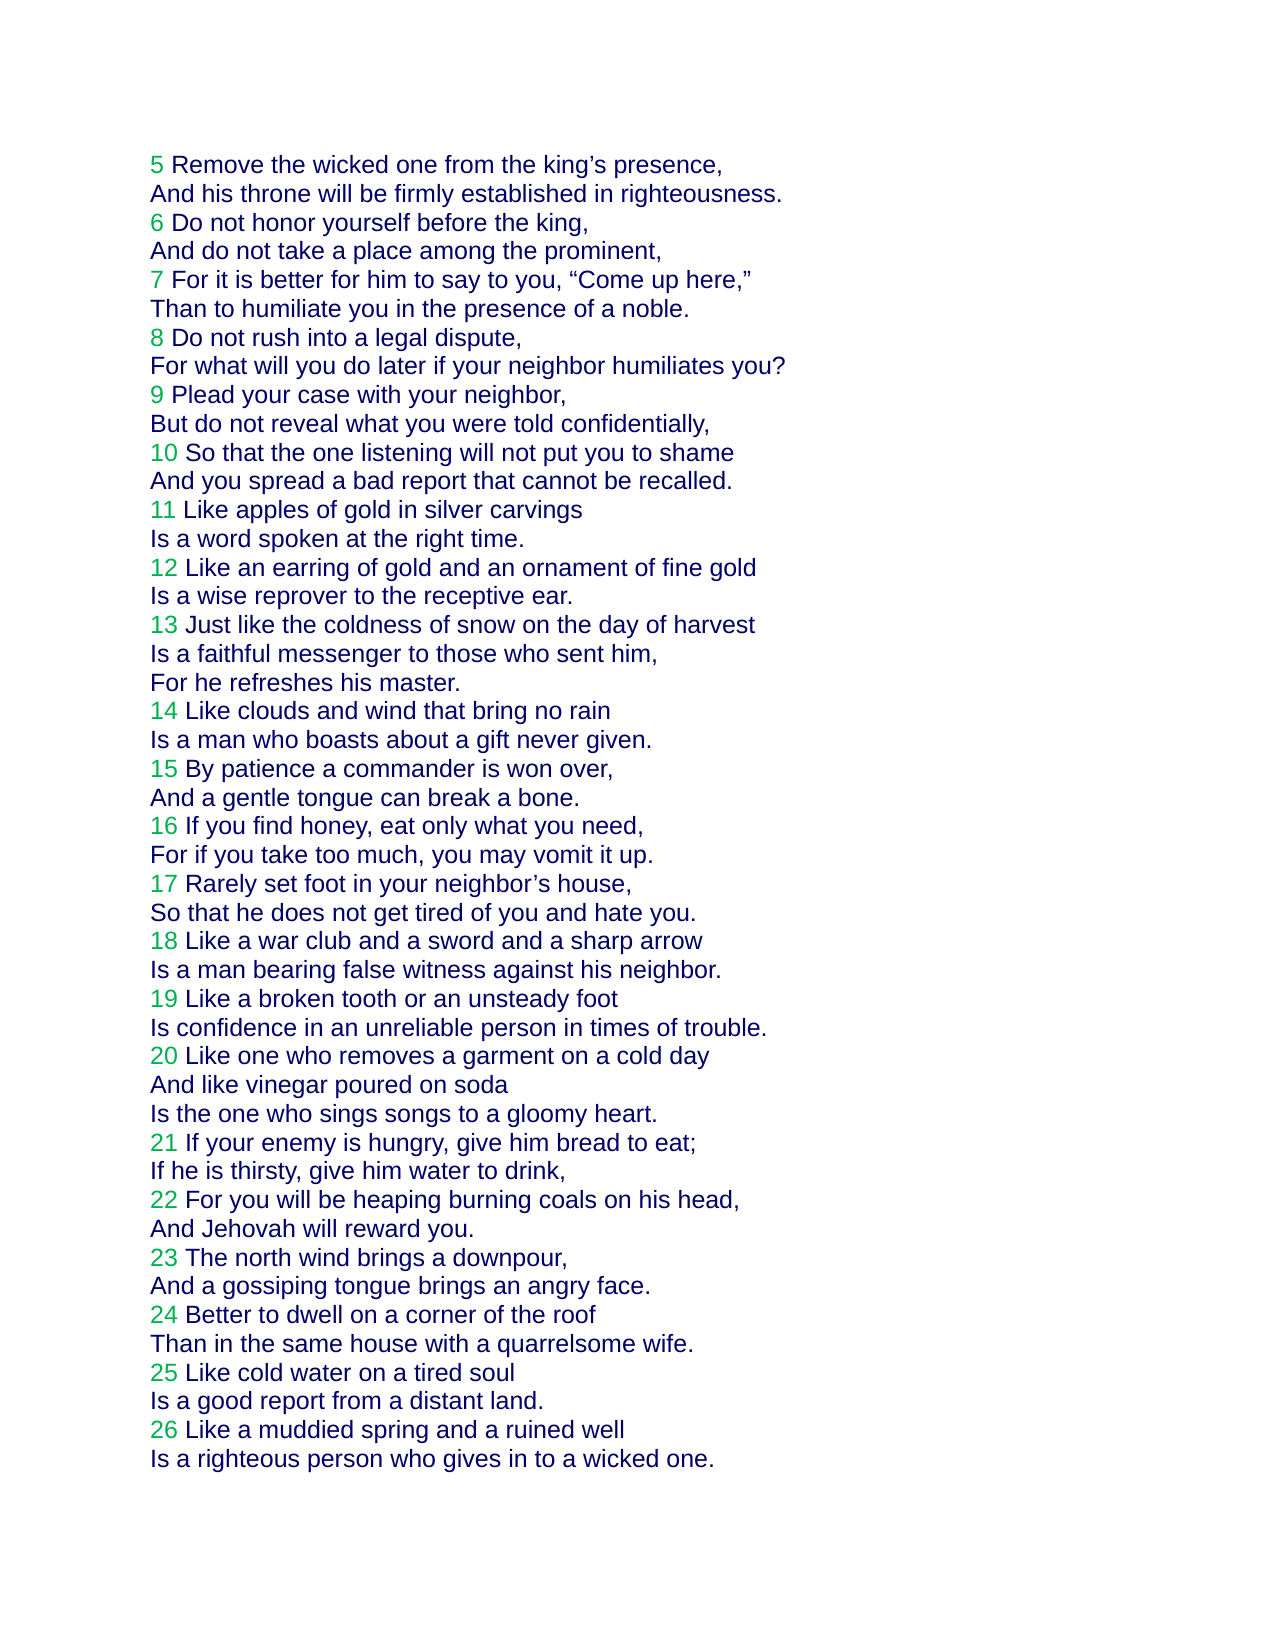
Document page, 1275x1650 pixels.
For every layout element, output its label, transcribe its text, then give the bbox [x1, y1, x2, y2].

text 24 Better to dwell on a corner of the roof [150, 1300, 1125, 1329]
text 22 For you will be heaping burning coals on his head, [150, 1185, 1125, 1214]
text 9 Plead your case with your neighbor, [150, 380, 1125, 409]
text And like vinegar poured on soda [150, 1070, 1125, 1099]
text 8 Do not rush into a legal dispute, [150, 322, 1125, 351]
text Is a man who boasts about a gift never given. [150, 725, 1125, 754]
text 16 If you find honey, eat only what you need, [150, 811, 1125, 840]
text Than in the same house with a quarrelsome wife. [150, 1329, 1125, 1357]
text 23 The north wind brings a downpour, [150, 1242, 1125, 1271]
text 25 Like cold water on a tired soul [150, 1357, 1125, 1386]
text 14 Like clouds and wind that bring no rain [150, 696, 1125, 725]
text For what will you do later if your neighbor humiliates you? [150, 351, 1125, 380]
text 15 By patience a commander is won over, [150, 754, 1125, 782]
text And Jehovah will reward you. [150, 1214, 1125, 1242]
text If he is thirsty, give him water to drink, [150, 1156, 1125, 1185]
text And you spread a bad report that cannot be recalled. [150, 466, 1125, 495]
text Is a word spoken at the right time. [150, 524, 1125, 552]
text 20 Like one who removes a garment on a cold day [150, 1041, 1125, 1070]
text Than to humiliate you in the presence of a noble. [150, 294, 1125, 322]
text And his throne will be firmly established in righteousness. [150, 179, 1125, 207]
text 18 Like a war club and a sword and a sharp arrow [150, 926, 1125, 955]
text For he refreshes his master. [150, 667, 1125, 696]
text But do not reveal what you were told confidentially, [150, 409, 1125, 437]
text 13 Just like the coldness of snow on the day of harvest [150, 610, 1125, 639]
text Is a good report from a distant land. [150, 1386, 1125, 1415]
text And a gossiping tongue brings an angry face. [150, 1271, 1125, 1300]
text 10 So that the one listening will not put you to shame [150, 437, 1125, 466]
text And do not take a place among the prominent, [150, 236, 1125, 265]
text 7 For it is better for him to say to you, “Come up here,” [150, 265, 1125, 294]
text 6 Do not honor yourself before the king, [150, 207, 1125, 236]
text Is a man bearing false witness against his neighbor. [150, 955, 1125, 984]
text 5 Remove the wicked one from the king’s presence, [150, 150, 1125, 179]
text 12 Like an earring of gold and an ornament of fine gold [150, 552, 1125, 581]
text 17 Rarely set foot in your neighbor’s house, [150, 869, 1125, 897]
text Is a righteous person who gives in to a wicked one. [150, 1444, 1125, 1472]
text Is a faithful messenger to those who sent him, [150, 639, 1125, 667]
text Is the one who sings songs to a gloomy heart. [150, 1099, 1125, 1127]
text 21 If your enemy is hungry, give him bread to eat; [150, 1127, 1125, 1156]
text So that he does not get tired of you and hate you. [150, 897, 1125, 926]
text 19 Like a broken tooth or an unsteady foot [150, 984, 1125, 1012]
text Is a wise reprover to the receptive ear. [150, 581, 1125, 610]
text 26 Like a muddied spring and a ruined well [150, 1415, 1125, 1444]
text And a gentle tongue can break a bone. [150, 782, 1125, 811]
text For if you take too much, you may vomit it up. [150, 840, 1125, 869]
text Is confidence in an unreliable person in times of trouble. [150, 1012, 1125, 1041]
text 11 Like apples of gold in silver carvings [150, 495, 1125, 524]
